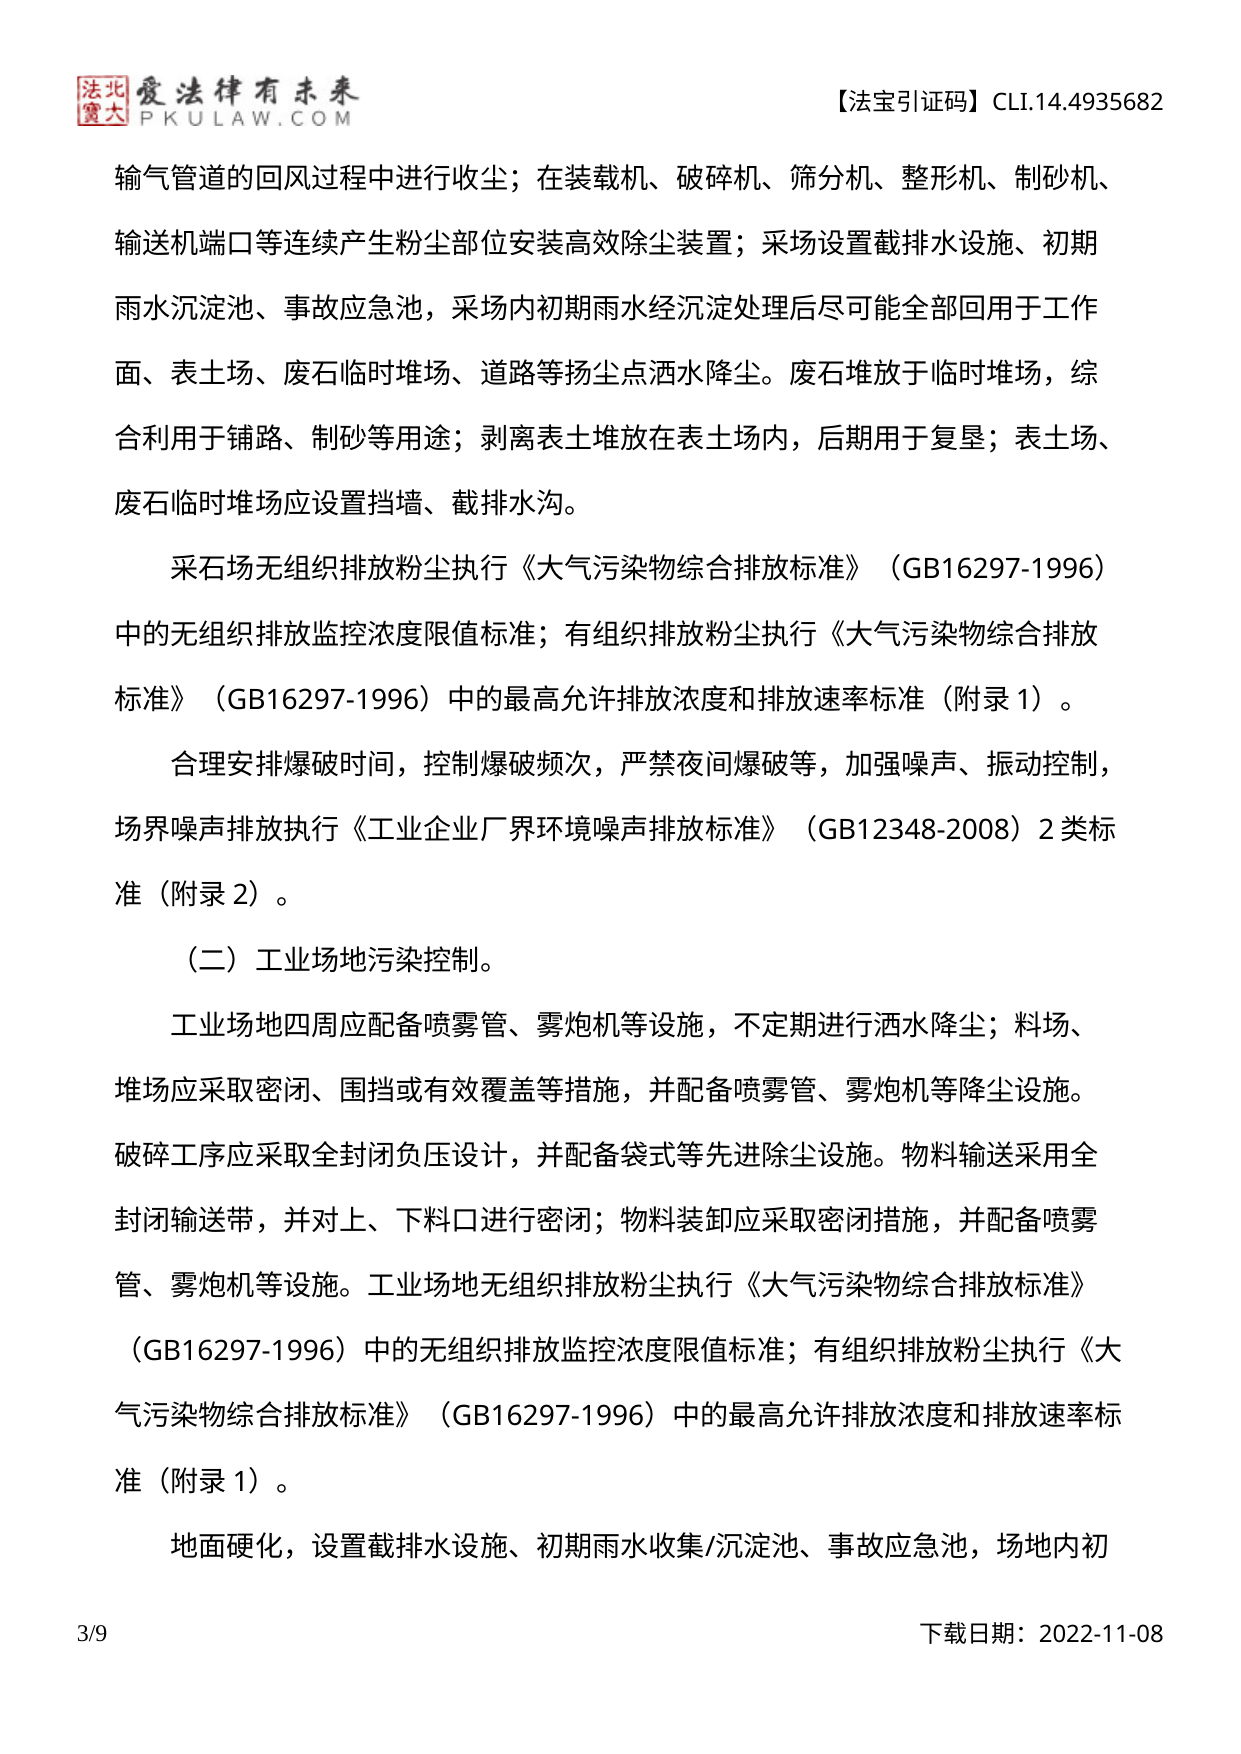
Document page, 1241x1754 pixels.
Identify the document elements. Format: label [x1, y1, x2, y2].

picture [76, 75, 361, 126]
text [114, 156, 1126, 1564]
